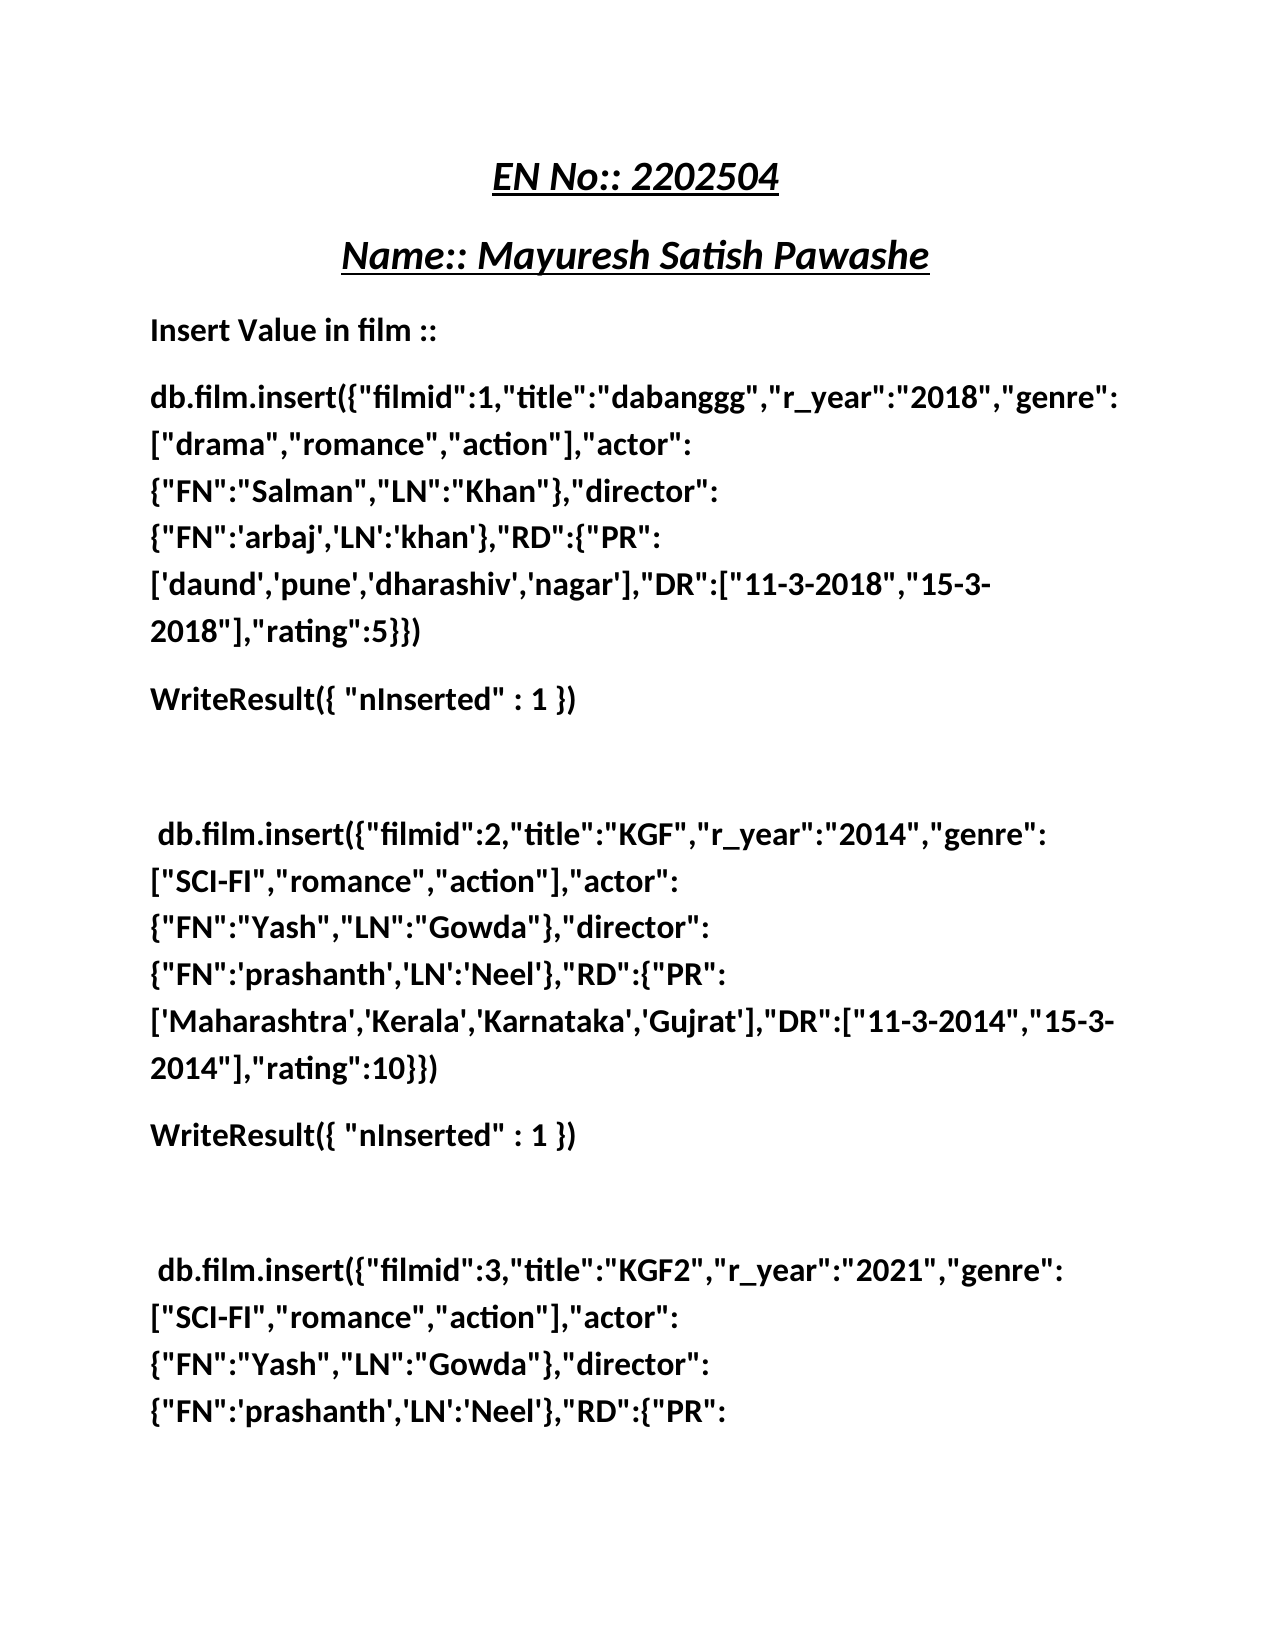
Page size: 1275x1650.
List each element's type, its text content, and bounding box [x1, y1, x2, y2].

text Name:: Mayuresh Satish Pawashe [150, 229, 1125, 280]
text WriteResult({ "nInserted" : 1 }) [150, 1114, 1125, 1155]
text Insert Value in film :: [150, 308, 1125, 349]
text db.film.insert({"filmid":2,"title":"KGF","r_year":"2014","genre":["SCI-FI","romance","action"],"actor":{"FN":"Yash","LN":"Gowda"},"director":{"FN":'prashanth','LN':'Neel'},"RD":{"PR":['Maharashtra','Kerala','Karnataka','Gujrat'],"DR":["11-3-2014","15-3-2014"],"rating":10}}) [150, 813, 1125, 1087]
text db.film.insert({"filmid":1,"title":"dabanggg","r_year":"2018","genre":["drama","romance","action"],"actor":{"FN":"Salman","LN":"Khan"},"director":{"FN":'arbaj','LN':'khan'},"RD":{"PR":['daund','pune','dharashiv','nagar'],"DR":["11-3-2018","15-3-2018"],"rating":5}}) [150, 376, 1125, 651]
text EN No:: 2202504 [150, 150, 1125, 201]
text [150, 1249, 1125, 1431]
text WriteResult({ "nInserted" : 1 }) [150, 678, 1125, 718]
